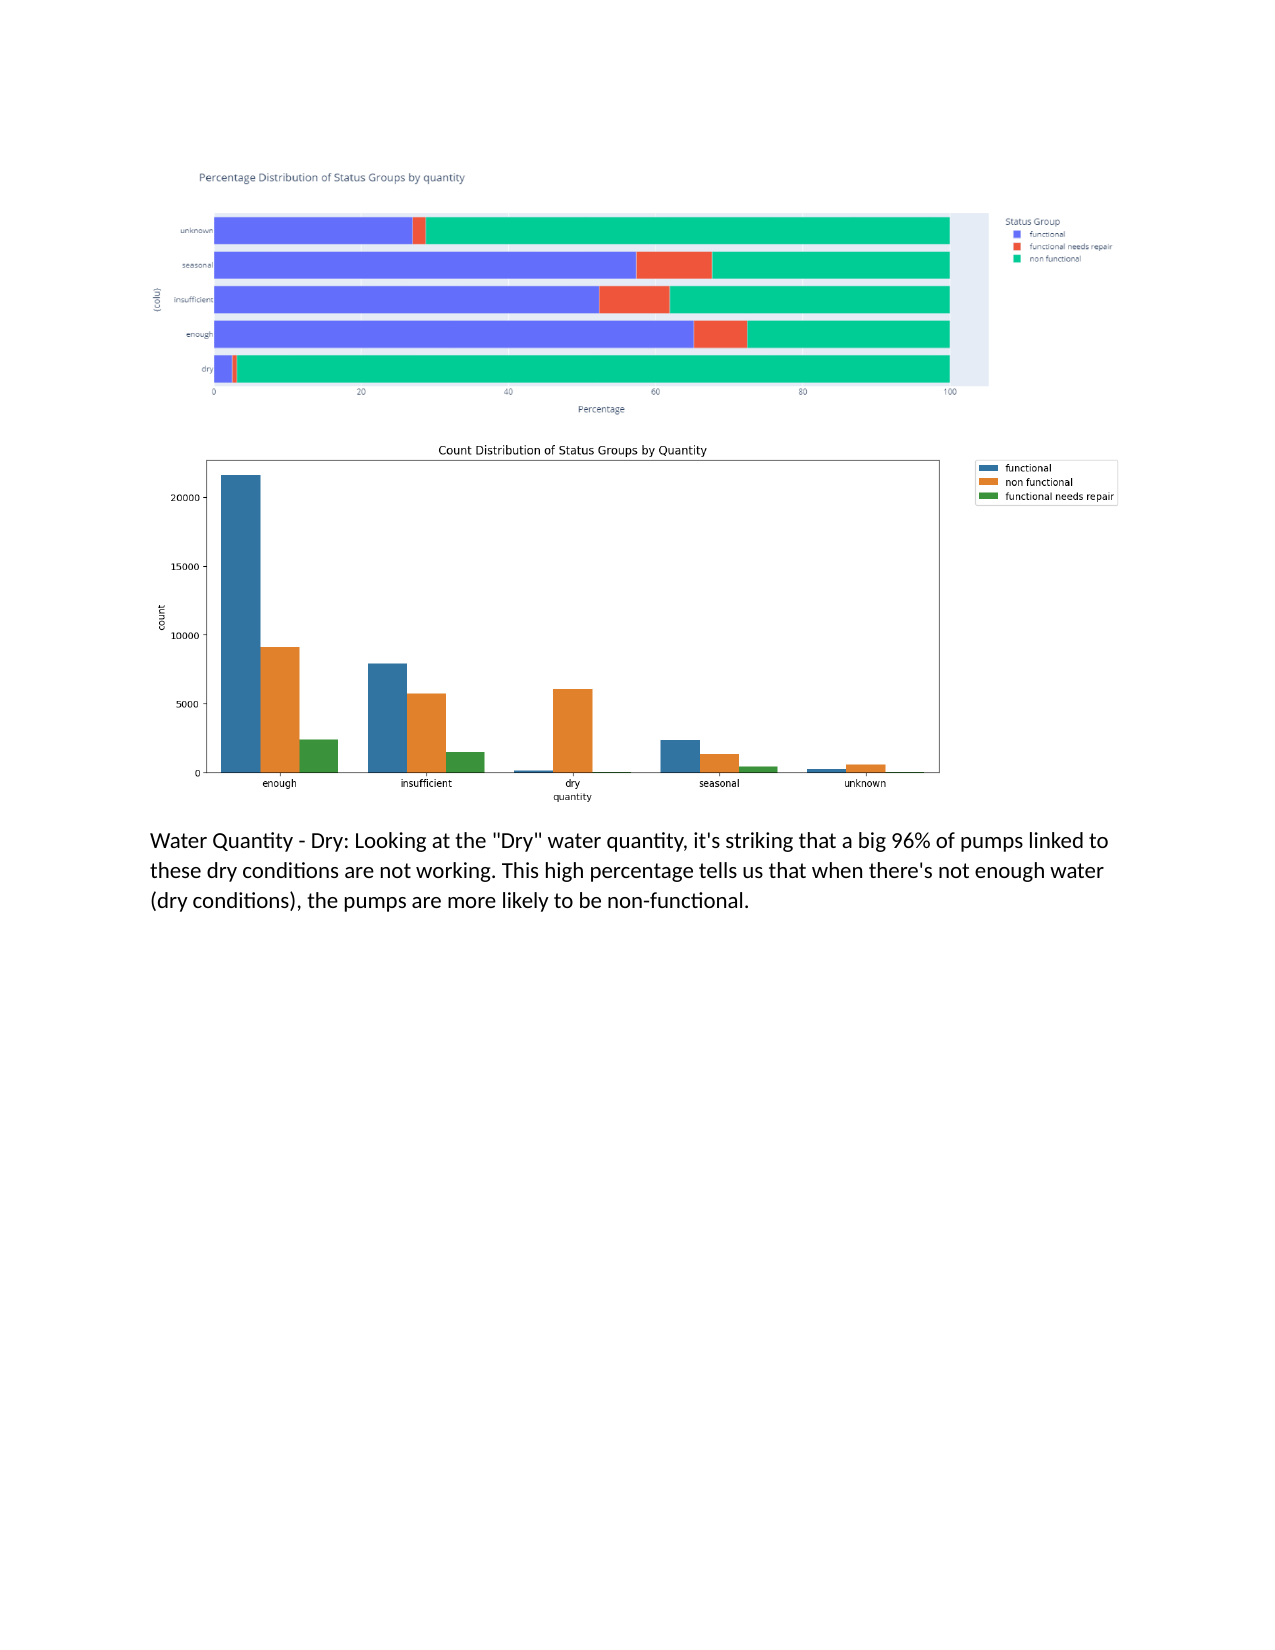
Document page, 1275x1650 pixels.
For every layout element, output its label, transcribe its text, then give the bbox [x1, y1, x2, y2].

picture [150, 438, 1124, 808]
picture [150, 150, 1124, 437]
text Water Quantity - Dry: Looking at the "Dry" water quantity, it's striking that a big 96% of pumps linked to these dry conditions are not working. This high percentage tells us that when there's not enough water (dry conditions), the pumps are more likely to be non-functional. [150, 826, 1125, 914]
